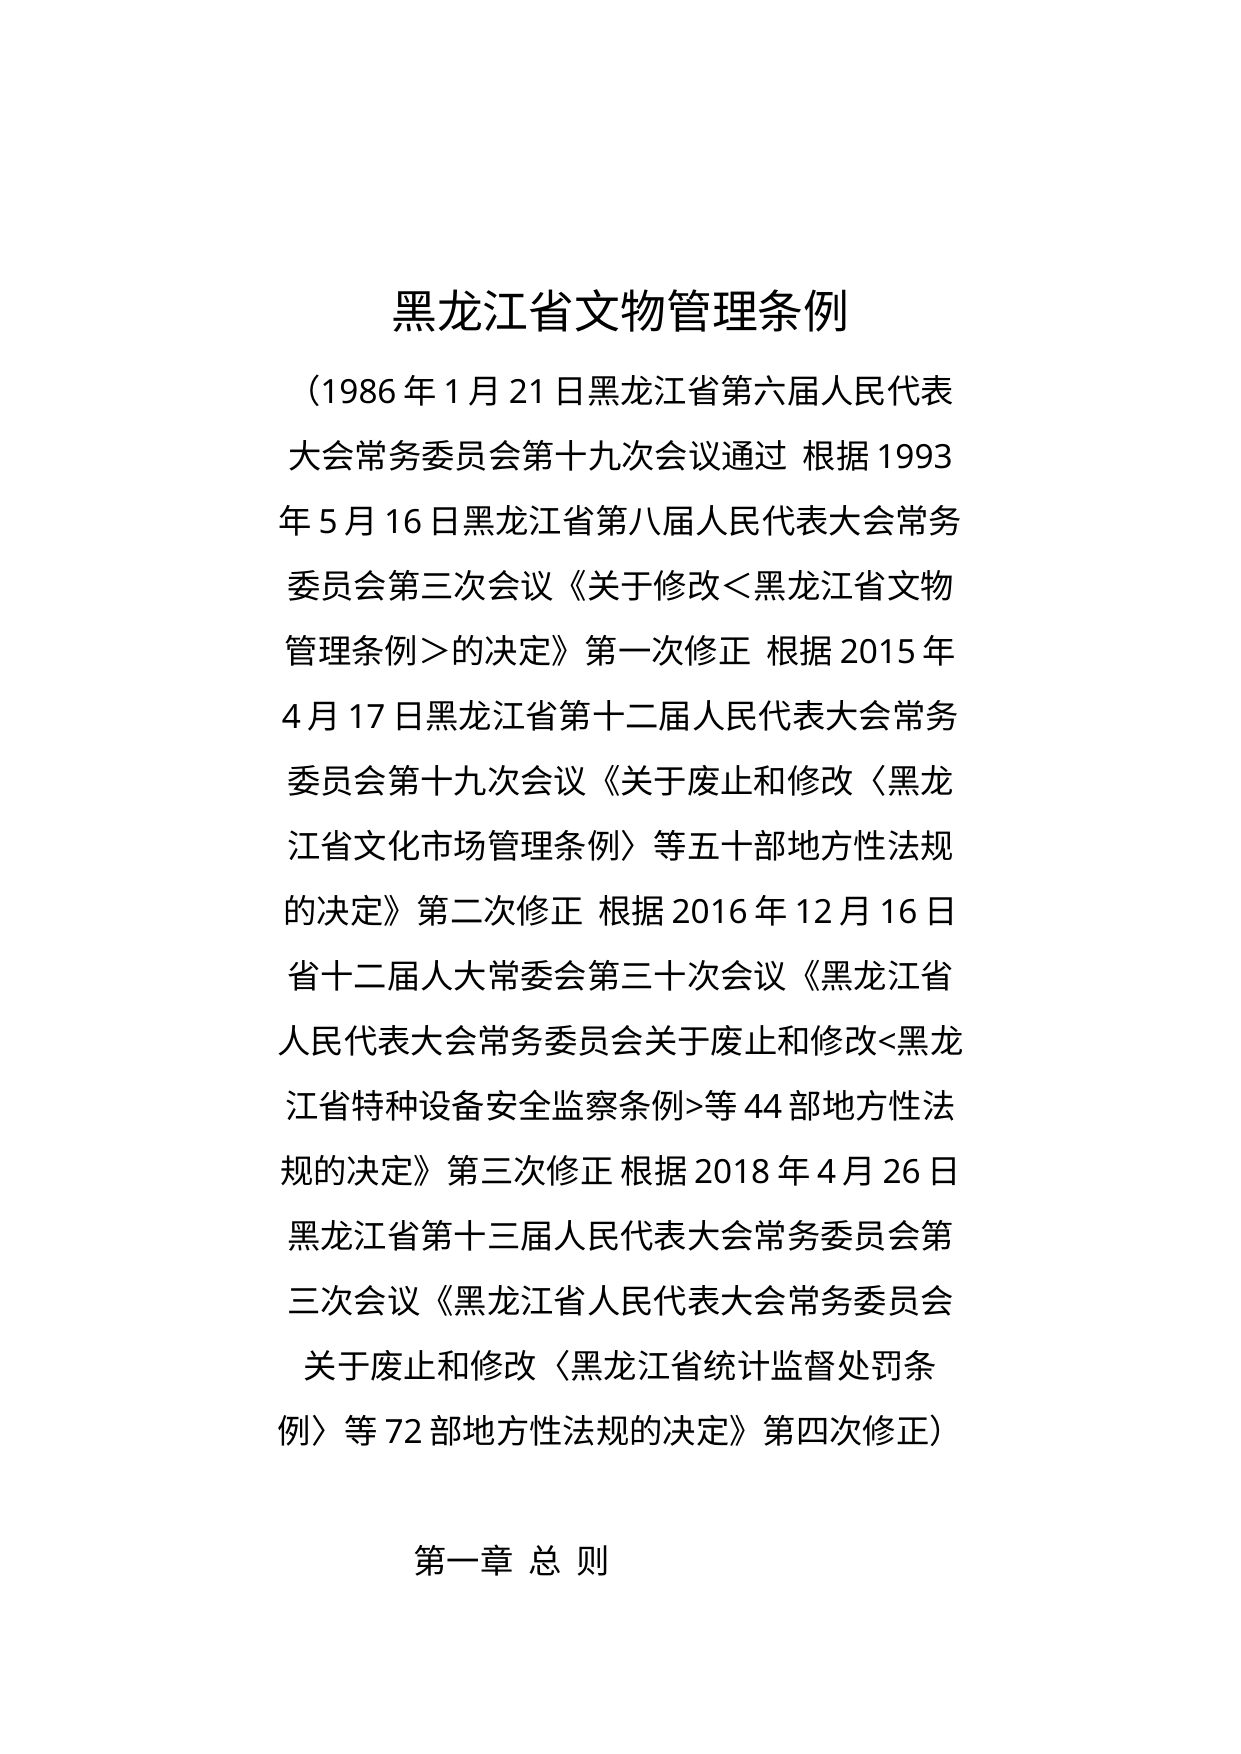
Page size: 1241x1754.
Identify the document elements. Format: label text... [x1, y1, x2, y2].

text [187, 1527, 1053, 1592]
text 黑龙江省文物管理条例 （1986年1月21日黑龙江省第六届人民代表大会常务委员会第十九次会议通过 根据1993年5月16日黑龙江省第八届人民代表大会常务委员会第三次会议《关于修改＜黑龙江省文物管理条例＞的决定》第一次修正 根据2015年4月17日黑龙江省第十二届人民代表大会常务委员会第十九次会议《关于废止和修改〈黑龙江省文化市场管理条例〉等五十部地方性法规的决定》第二次修正 根据2016年12月16日省十二届人大常委会第三十次会议《黑龙江省人民代表大会常务委员会关于废止和修改<黑龙江省特种设备安全监察条例>等44部地方性法规的决定》第三次修正 根据2018年4月26日黑龙江省第十三届人民代表大会常务委员会第三次会议《黑龙江省人民代表大会常务委员会关于废止和修改〈黑龙江省统计监督处罚条例〉等72部地方性法规的决定》第四次修正） [275, 259, 965, 1462]
